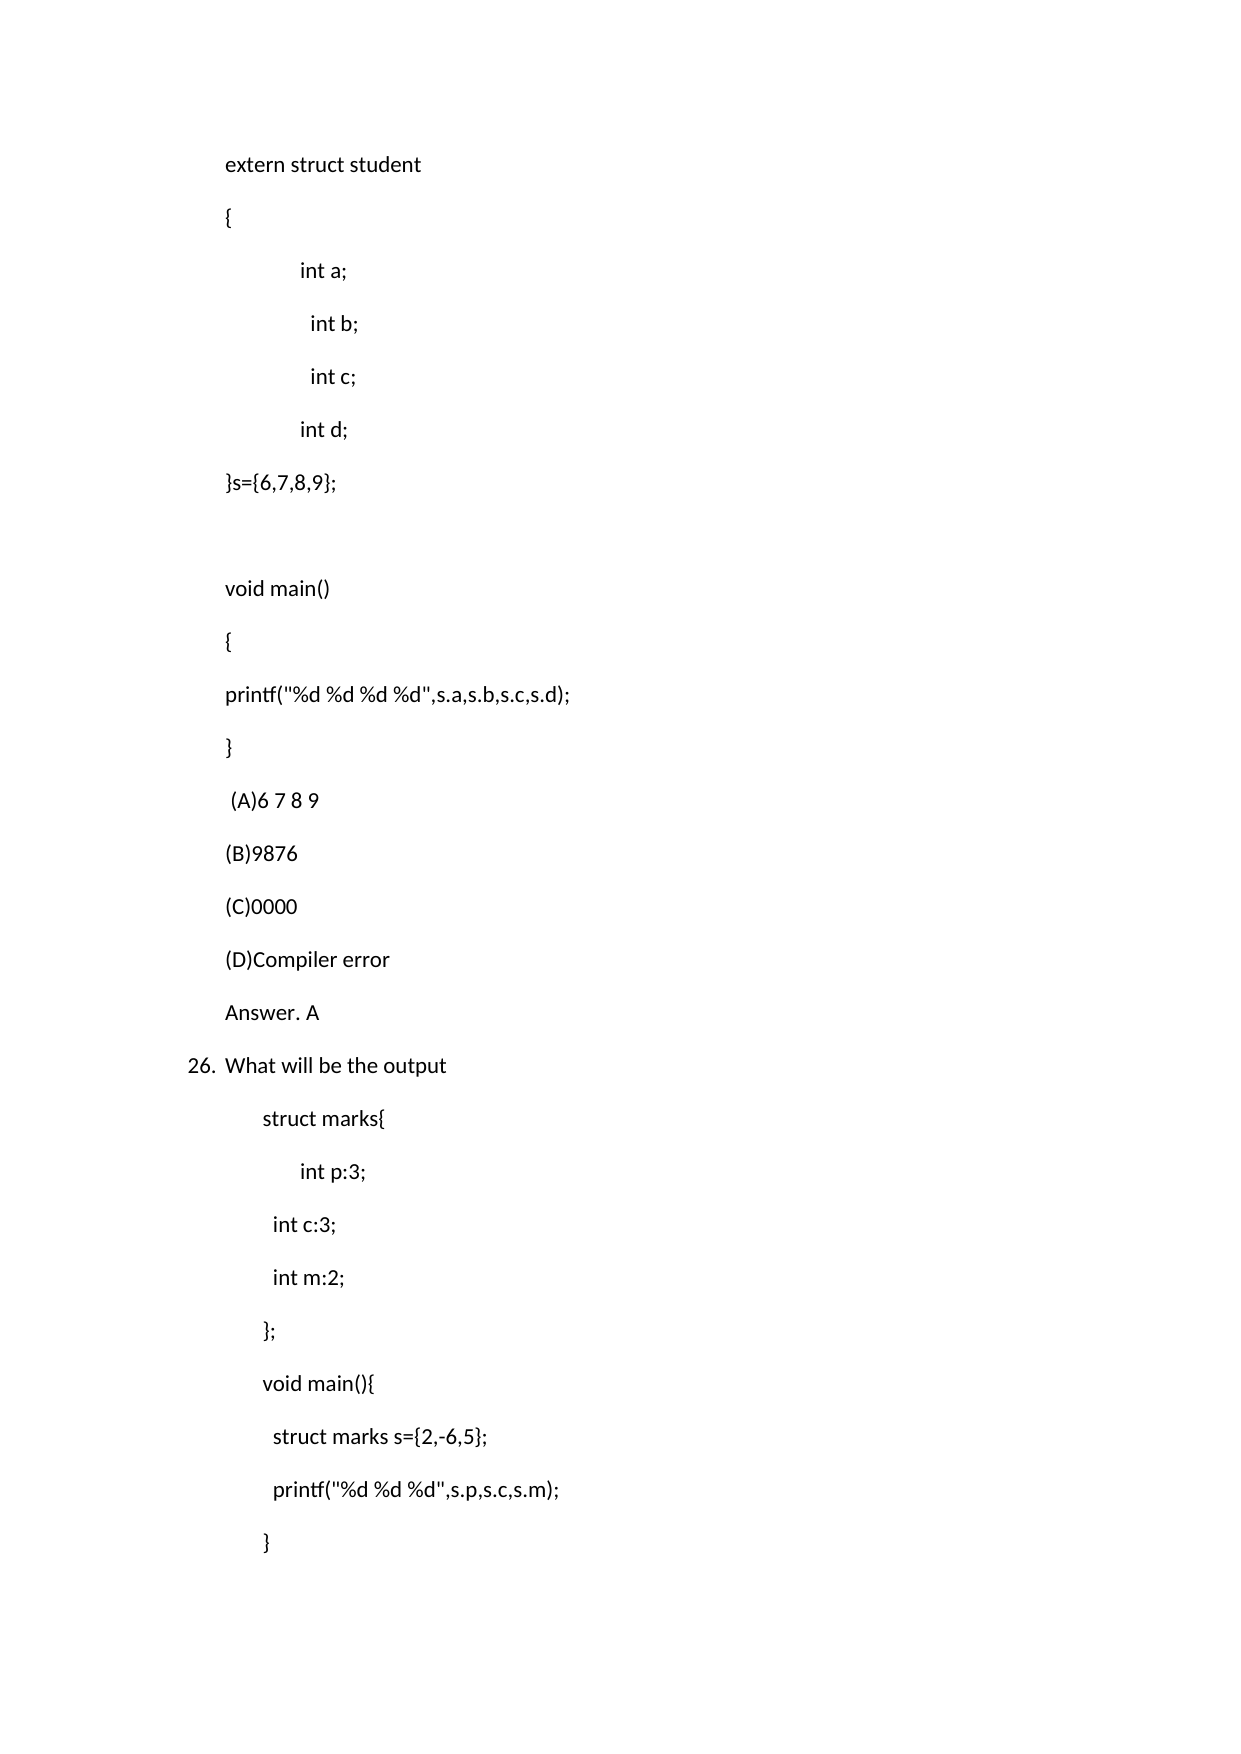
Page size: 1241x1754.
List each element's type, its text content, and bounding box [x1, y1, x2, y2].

text extern struct student [225, 150, 1090, 178]
text int p:3; [150, 1157, 1090, 1185]
text { [225, 627, 1090, 655]
text }s={6,7,8,9}; [225, 468, 1090, 496]
text void main() [225, 574, 1090, 602]
text printf("%d %d %d",s.p,s.c,s.m); [262, 1476, 1090, 1503]
text int a; [225, 256, 1090, 284]
text int c:3; [262, 1210, 1090, 1238]
text Answer. A [225, 998, 1090, 1026]
text (D)Compiler error [225, 945, 1090, 973]
text int d; [225, 415, 1090, 443]
text int c; [225, 362, 1090, 390]
text struct marks s={2,-6,5}; [262, 1422, 1090, 1451]
list What will be the output [187, 1051, 1090, 1079]
text { [225, 203, 1090, 231]
text int b; [225, 309, 1090, 337]
text int m:2; [262, 1263, 1090, 1291]
text void main(){ [262, 1369, 1090, 1397]
text (C)0000 [225, 892, 1090, 920]
text (A)6 7 8 9 [225, 786, 1090, 814]
text struct marks{ [262, 1104, 1090, 1132]
text } [262, 1528, 1090, 1557]
text }; [262, 1316, 1090, 1344]
text } [225, 733, 1090, 761]
text printf("%d %d %d %d",s.a,s.b,s.c,s.d); [225, 680, 1090, 708]
text (B)9876 [225, 839, 1090, 867]
